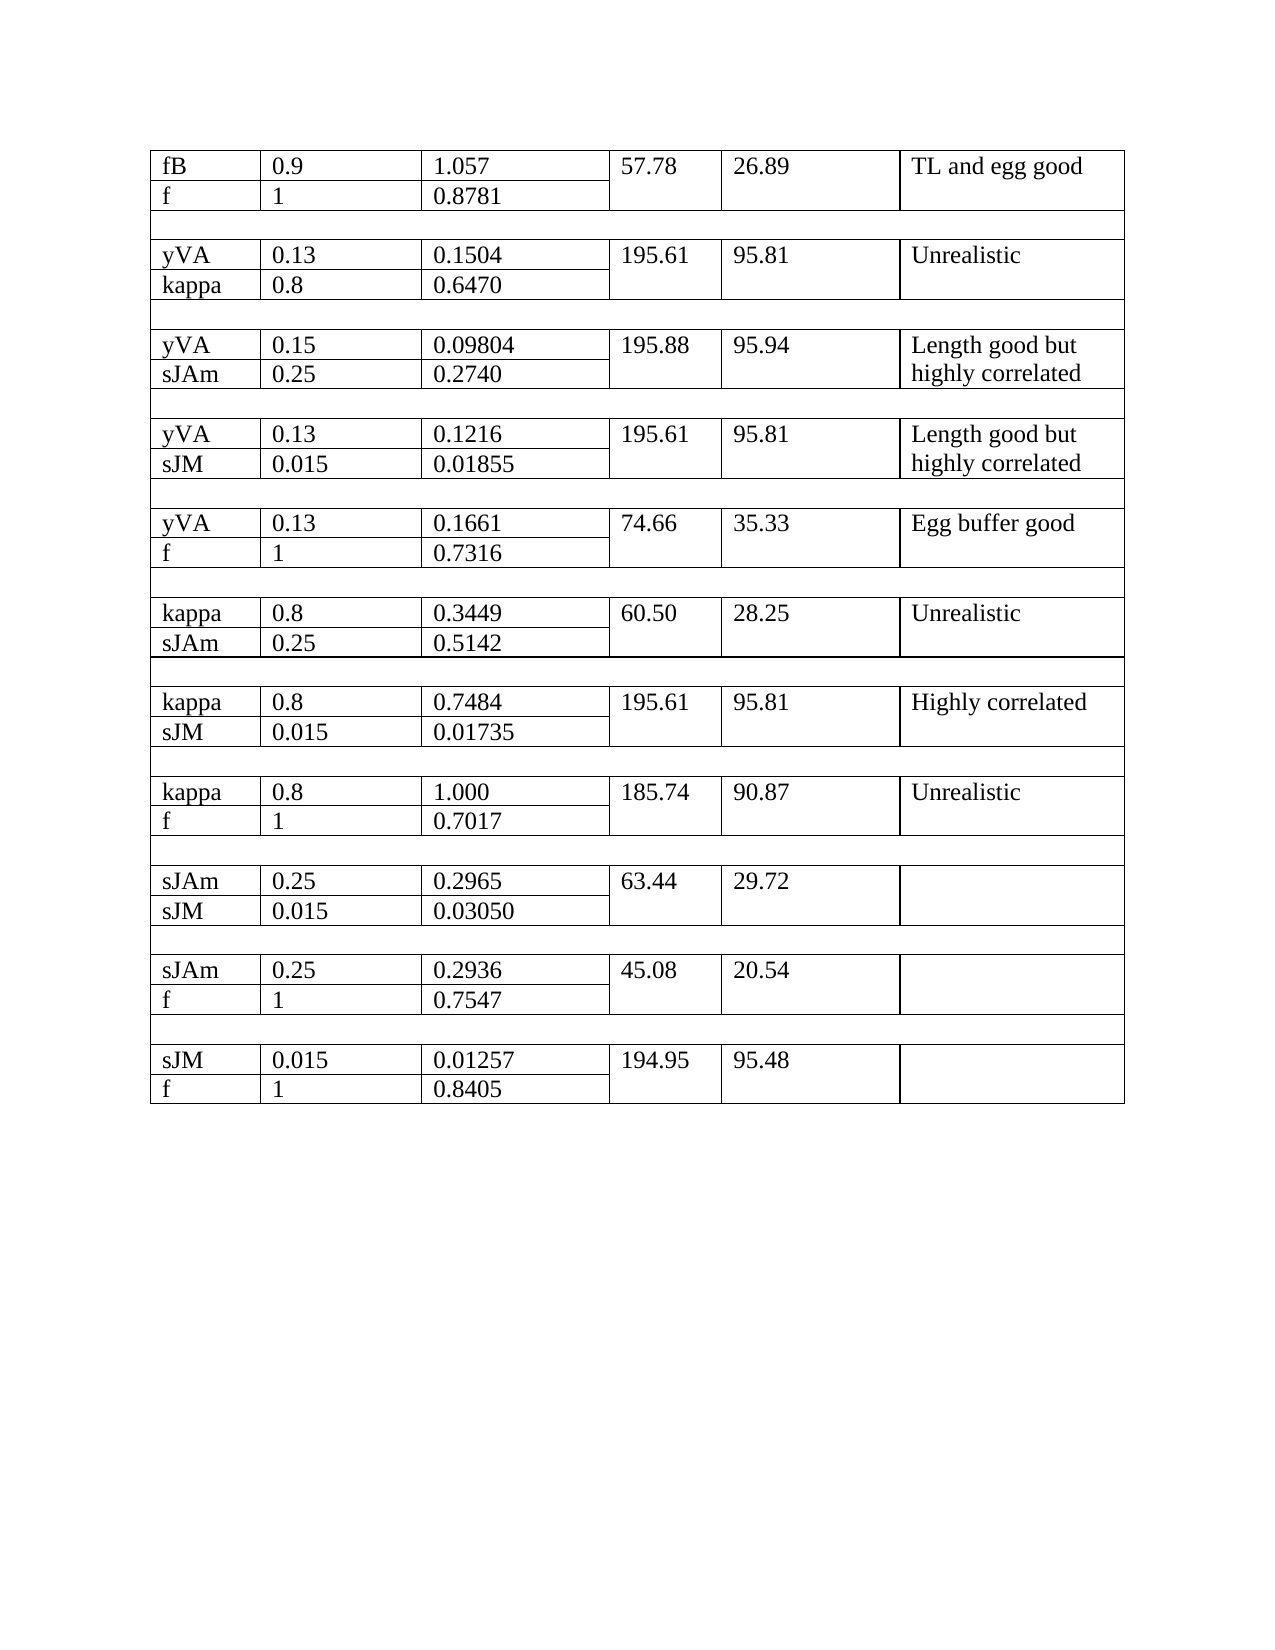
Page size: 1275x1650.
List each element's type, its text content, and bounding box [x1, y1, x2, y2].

table_cell f [151, 1075, 260, 1103]
table_cell 29.72 [722, 866, 899, 924]
table_cell 0.09804 [422, 330, 609, 358]
table_cell [151, 1015, 1124, 1044]
table_cell 0.01855 [422, 449, 609, 478]
table_cell f [151, 806, 260, 835]
table_cell [901, 866, 1124, 924]
table_cell yVA [151, 330, 260, 358]
table_cell [151, 747, 1124, 776]
table_cell 0.1216 [422, 419, 609, 448]
table_cell [151, 300, 1124, 329]
table_cell 0.2936 [422, 955, 609, 984]
table_cell 0.6470 [422, 270, 609, 299]
table_cell 0.9 [261, 151, 421, 180]
table_cell 0.1661 [422, 509, 609, 537]
table_cell 0.25 [261, 628, 421, 656]
table_cell f [151, 985, 260, 1014]
table_cell 95.48 [722, 1045, 899, 1103]
table_cell 0.01735 [422, 717, 609, 746]
table_cell Length good but highly correlated [901, 330, 1124, 388]
table_cell sJM [151, 896, 260, 924]
table_cell 1 [261, 985, 421, 1014]
table_cell 0.13 [261, 240, 421, 269]
table_cell 0.25 [261, 360, 421, 388]
table_cell 60.50 [610, 598, 721, 656]
table_cell 0.8 [261, 598, 421, 627]
table_cell 95.94 [722, 330, 899, 388]
table_cell kappa [151, 270, 260, 299]
table_cell 195.61 [610, 419, 721, 478]
table_cell [151, 836, 1124, 865]
table_cell Length good but highly correlated [901, 419, 1124, 478]
table_cell 0.25 [261, 955, 421, 984]
table_cell kappa [151, 598, 260, 627]
table_cell 0.5142 [422, 628, 609, 656]
table_cell 195.61 [610, 240, 721, 299]
table_cell TL and egg good [901, 151, 1124, 209]
table_cell [151, 926, 1124, 954]
table_cell sJAm [151, 866, 260, 895]
table_cell 1 [261, 1075, 421, 1103]
table_cell 74.66 [610, 509, 721, 567]
table_cell 194.95 [610, 1045, 721, 1103]
table_cell 0.8781 [422, 181, 609, 209]
table_cell 0.015 [261, 1045, 421, 1073]
table_cell 185.74 [610, 777, 721, 835]
table_cell 0.8405 [422, 1075, 609, 1103]
table_cell 0.15 [261, 330, 421, 358]
table_cell kappa [151, 777, 260, 805]
table_cell 195.88 [610, 330, 721, 388]
table_cell 95.81 [722, 419, 899, 478]
table_cell [901, 1045, 1124, 1103]
table_cell 63.44 [610, 866, 721, 924]
table_cell 90.87 [722, 777, 899, 835]
table_cell Egg buffer good [901, 509, 1124, 567]
table_cell 26.89 [722, 151, 899, 209]
table_cell 20.54 [722, 955, 899, 1014]
table_cell 0.3449 [422, 598, 609, 627]
table_cell kappa [151, 687, 260, 716]
table_cell [151, 658, 1124, 686]
table_cell 0.01257 [422, 1045, 609, 1073]
table_cell 0.7547 [422, 985, 609, 1014]
table_cell 95.81 [722, 687, 899, 746]
table_cell f [151, 181, 260, 209]
table_cell 0.015 [261, 717, 421, 746]
table_cell 1 [261, 538, 421, 567]
table_cell 0.7316 [422, 538, 609, 567]
table_cell sJM [151, 449, 260, 478]
table_cell [151, 568, 1124, 597]
table_cell 0.03050 [422, 896, 609, 924]
table_cell 0.7484 [422, 687, 609, 716]
table_cell yVA [151, 419, 260, 448]
table_cell 57.78 [610, 151, 721, 209]
table_cell fB [151, 151, 260, 180]
table_cell 0.015 [261, 896, 421, 924]
table_cell [901, 955, 1124, 1014]
table_cell 0.7017 [422, 806, 609, 835]
table_cell sJM [151, 717, 260, 746]
table_cell 0.8 [261, 270, 421, 299]
table_cell 28.25 [722, 598, 899, 656]
table_cell sJAm [151, 360, 260, 388]
table_cell 1 [261, 181, 421, 209]
table_cell sJAm [151, 955, 260, 984]
table_cell 0.8 [261, 687, 421, 716]
table_cell 0.015 [261, 449, 421, 478]
table_cell Unrealistic [901, 777, 1124, 835]
table_cell f [151, 538, 260, 567]
table_cell yVA [151, 240, 260, 269]
table_cell sJAm [151, 628, 260, 656]
table_cell 45.08 [610, 955, 721, 1014]
table_cell 0.2740 [422, 360, 609, 388]
table_cell [151, 211, 1124, 239]
table_cell Unrealistic [901, 598, 1124, 656]
table_cell 0.13 [261, 509, 421, 537]
table_cell [151, 389, 1124, 418]
table_cell [151, 479, 1124, 507]
table_cell 1.000 [422, 777, 609, 805]
table_cell 0.1504 [422, 240, 609, 269]
table_cell sJM [151, 1045, 260, 1073]
table_cell 1.057 [422, 151, 609, 180]
table_cell 195.61 [610, 687, 721, 746]
table_cell yVA [151, 509, 260, 537]
table_cell Highly correlated [901, 687, 1124, 746]
table_cell 1 [261, 806, 421, 835]
table_cell Unrealistic [901, 240, 1124, 299]
table_cell 0.2965 [422, 866, 609, 895]
table_cell 95.81 [722, 240, 899, 299]
table_cell 0.13 [261, 419, 421, 448]
table_cell 35.33 [722, 509, 899, 567]
table_cell 0.25 [261, 866, 421, 895]
table_cell 0.8 [261, 777, 421, 805]
